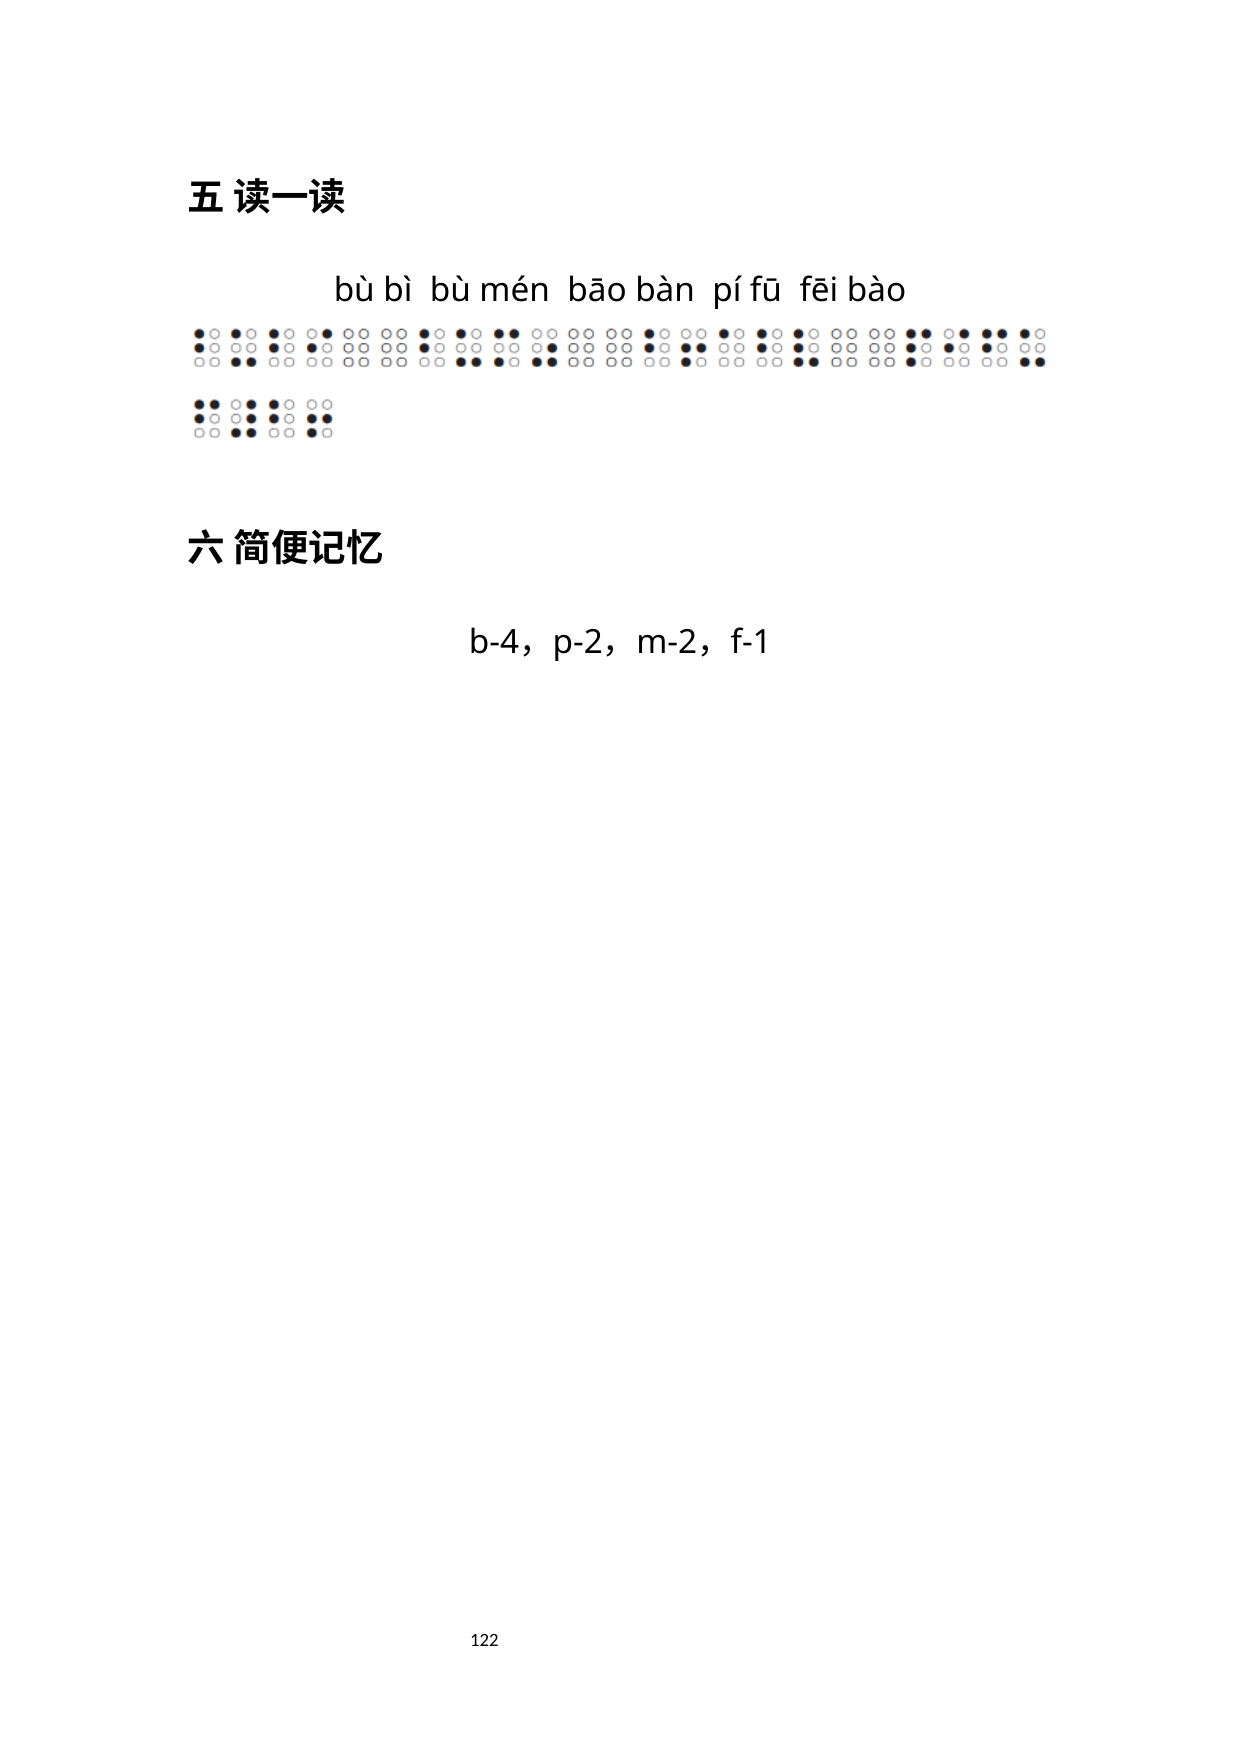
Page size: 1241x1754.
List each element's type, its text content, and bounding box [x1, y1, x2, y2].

subtitle 五 读一读 [187, 162, 1053, 227]
text b-4，p-2，m-2，f-1 [187, 607, 1053, 672]
picture [187, 321, 1053, 452]
text bù bì bù mén bāo bàn pí fū fēi bào [187, 256, 1053, 321]
subtitle 六 简便记忆 [187, 513, 1053, 578]
